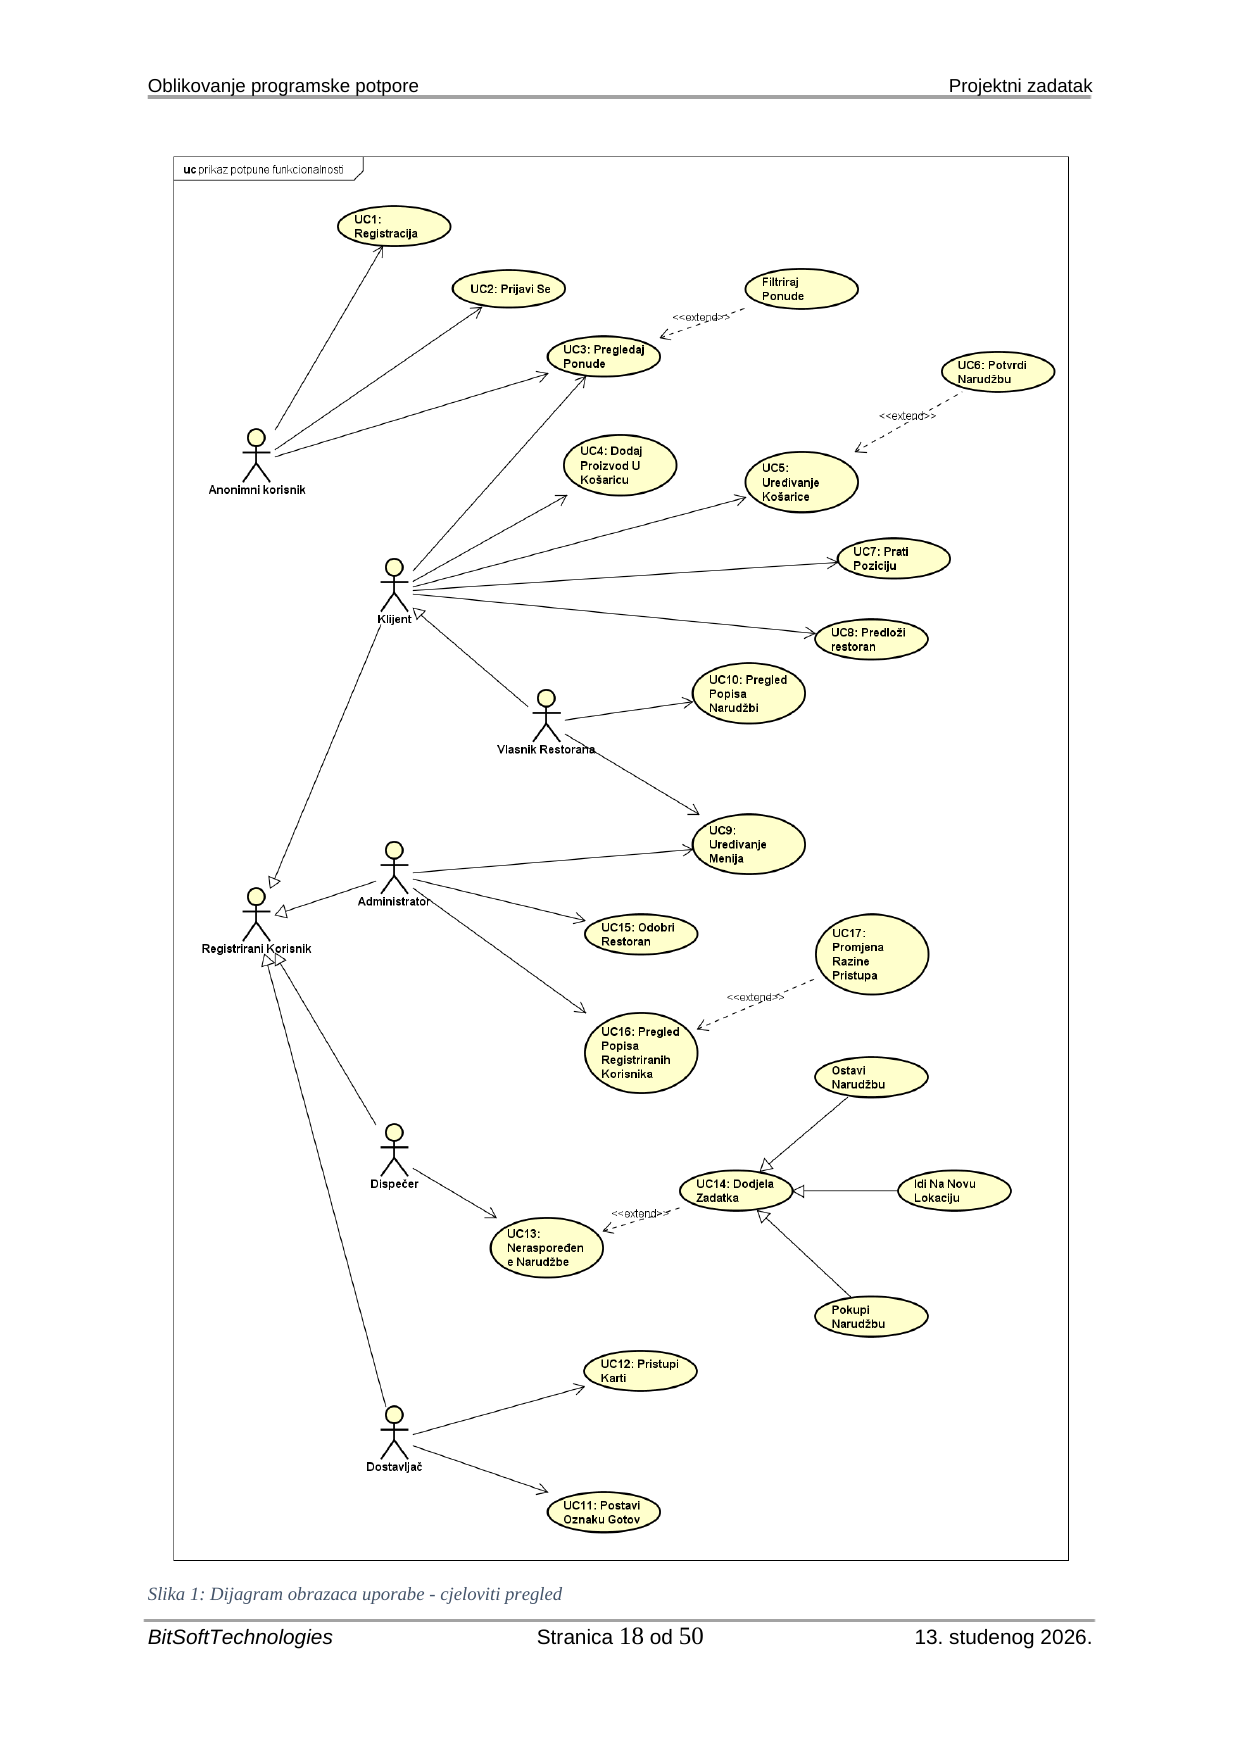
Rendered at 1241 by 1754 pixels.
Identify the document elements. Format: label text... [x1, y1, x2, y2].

picture [164, 147, 1077, 1569]
picture [147, 95, 1092, 99]
text Slika 1: Dijagram obrazaca uporabe - cjeloviti pregled [148, 1583, 1093, 1604]
